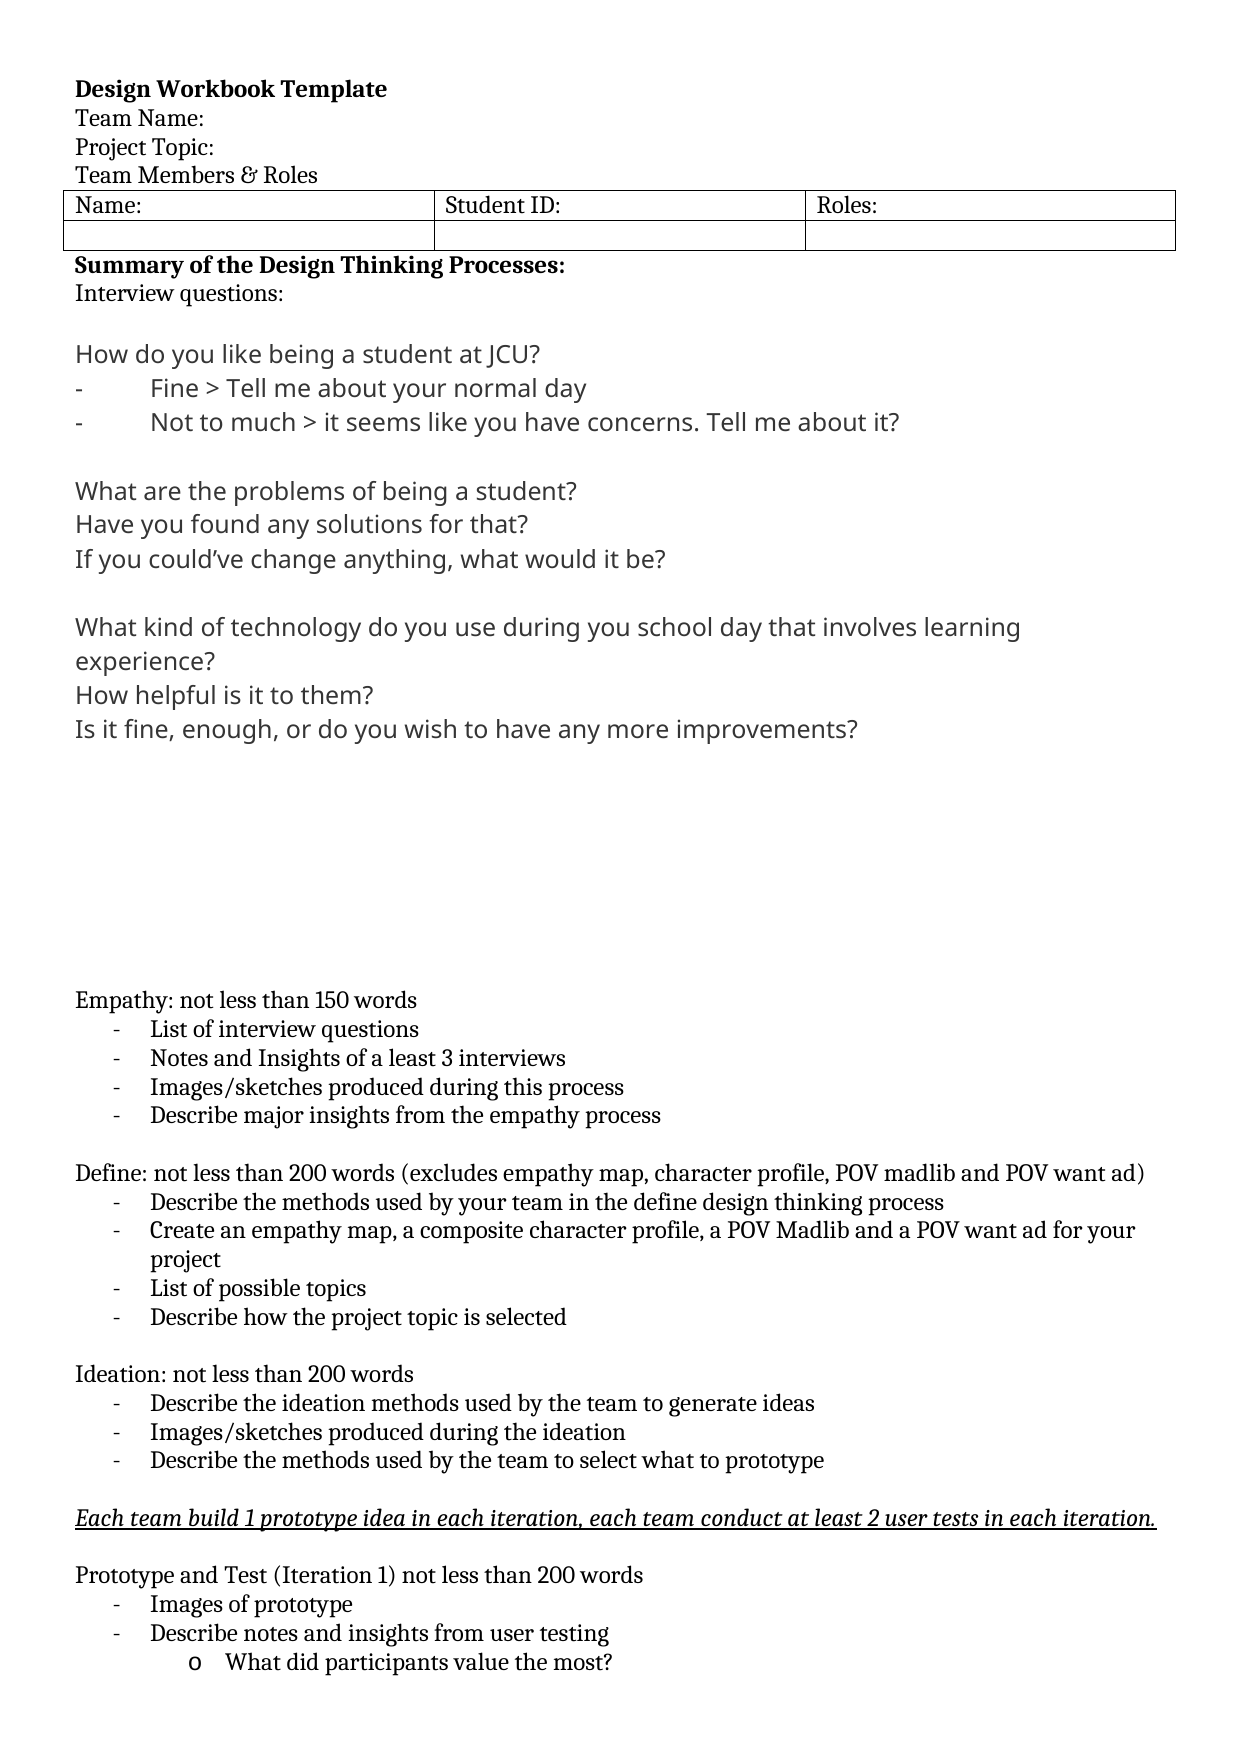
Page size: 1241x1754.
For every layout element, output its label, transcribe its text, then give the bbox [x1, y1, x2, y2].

text How do you like being a student at JCU? [75, 337, 1165, 371]
text Summary of the Design Thinking Processes: [75, 251, 1165, 279]
text Ideation: not less than 200 words [75, 1360, 1165, 1389]
text Project Topic: [75, 132, 1165, 161]
text Each team build 1 prototype idea in each iteration, each team conduct at least 2 user tests in each iteration. [75, 1504, 1165, 1532]
list List of possible topics [112, 1274, 1165, 1302]
list Notes and Insights of a least 3 interviews [112, 1044, 1165, 1072]
text Have you found any solutions for that? [75, 507, 1165, 541]
text What kind of technology do you use during you school day that involves learning experience? [75, 609, 1165, 677]
list Create an empathy map, a composite character profile, a POV Madlib and a POV want ad for your project [112, 1216, 1165, 1274]
table_cell [435, 221, 805, 249]
text Define: not less than 200 words (excludes empathy map, character profile, POV madlib and POV want ad) [75, 1159, 1165, 1187]
list List of interview questions [112, 1015, 1165, 1044]
list Describe the methods used by your team in the define design thinking process [112, 1187, 1165, 1216]
table_cell [806, 221, 1175, 249]
list Images/sketches produced during this process [112, 1072, 1165, 1101]
text Design Workbook Template [75, 75, 1165, 104]
list Describe the methods used by the team to select what to prototype [112, 1446, 1165, 1475]
text Prototype and Test (Iteration 1) not less than 200 words [75, 1561, 1165, 1590]
list Describe how the project topic is selected [112, 1302, 1165, 1331]
table_header Roles: [806, 191, 1175, 220]
list What did participants value the most? [187, 1647, 1165, 1677]
text Interview questions: [75, 279, 1165, 308]
text If you could’ve change anything, what would it be? [75, 541, 1165, 575]
list Not to much > it seems like you have concerns. Tell me about it? [75, 405, 1165, 439]
list Describe the ideation methods used by the team to generate ideas [112, 1389, 1165, 1417]
list Describe notes and insights from user testing [112, 1619, 1165, 1647]
text Is it fine, enough, or do you wish to have any more improvements? [75, 712, 1165, 746]
text How helpful is it to them? [75, 677, 1165, 712]
text Empathy: not less than 150 words [75, 986, 1165, 1015]
text Team Members & Roles [75, 161, 1165, 190]
list Fine > Tell me about your normal day [75, 371, 1165, 405]
list Describe major insights from the empathy process [112, 1101, 1165, 1130]
table_header Student ID: [435, 191, 805, 220]
list Images of prototype [112, 1590, 1165, 1619]
text Team Name: [75, 104, 1165, 132]
table_header Name: [64, 191, 434, 220]
table_cell [64, 221, 434, 249]
list Images/sketches produced during the ideation [112, 1417, 1165, 1446]
text What are the problems of being a student? [75, 473, 1165, 507]
